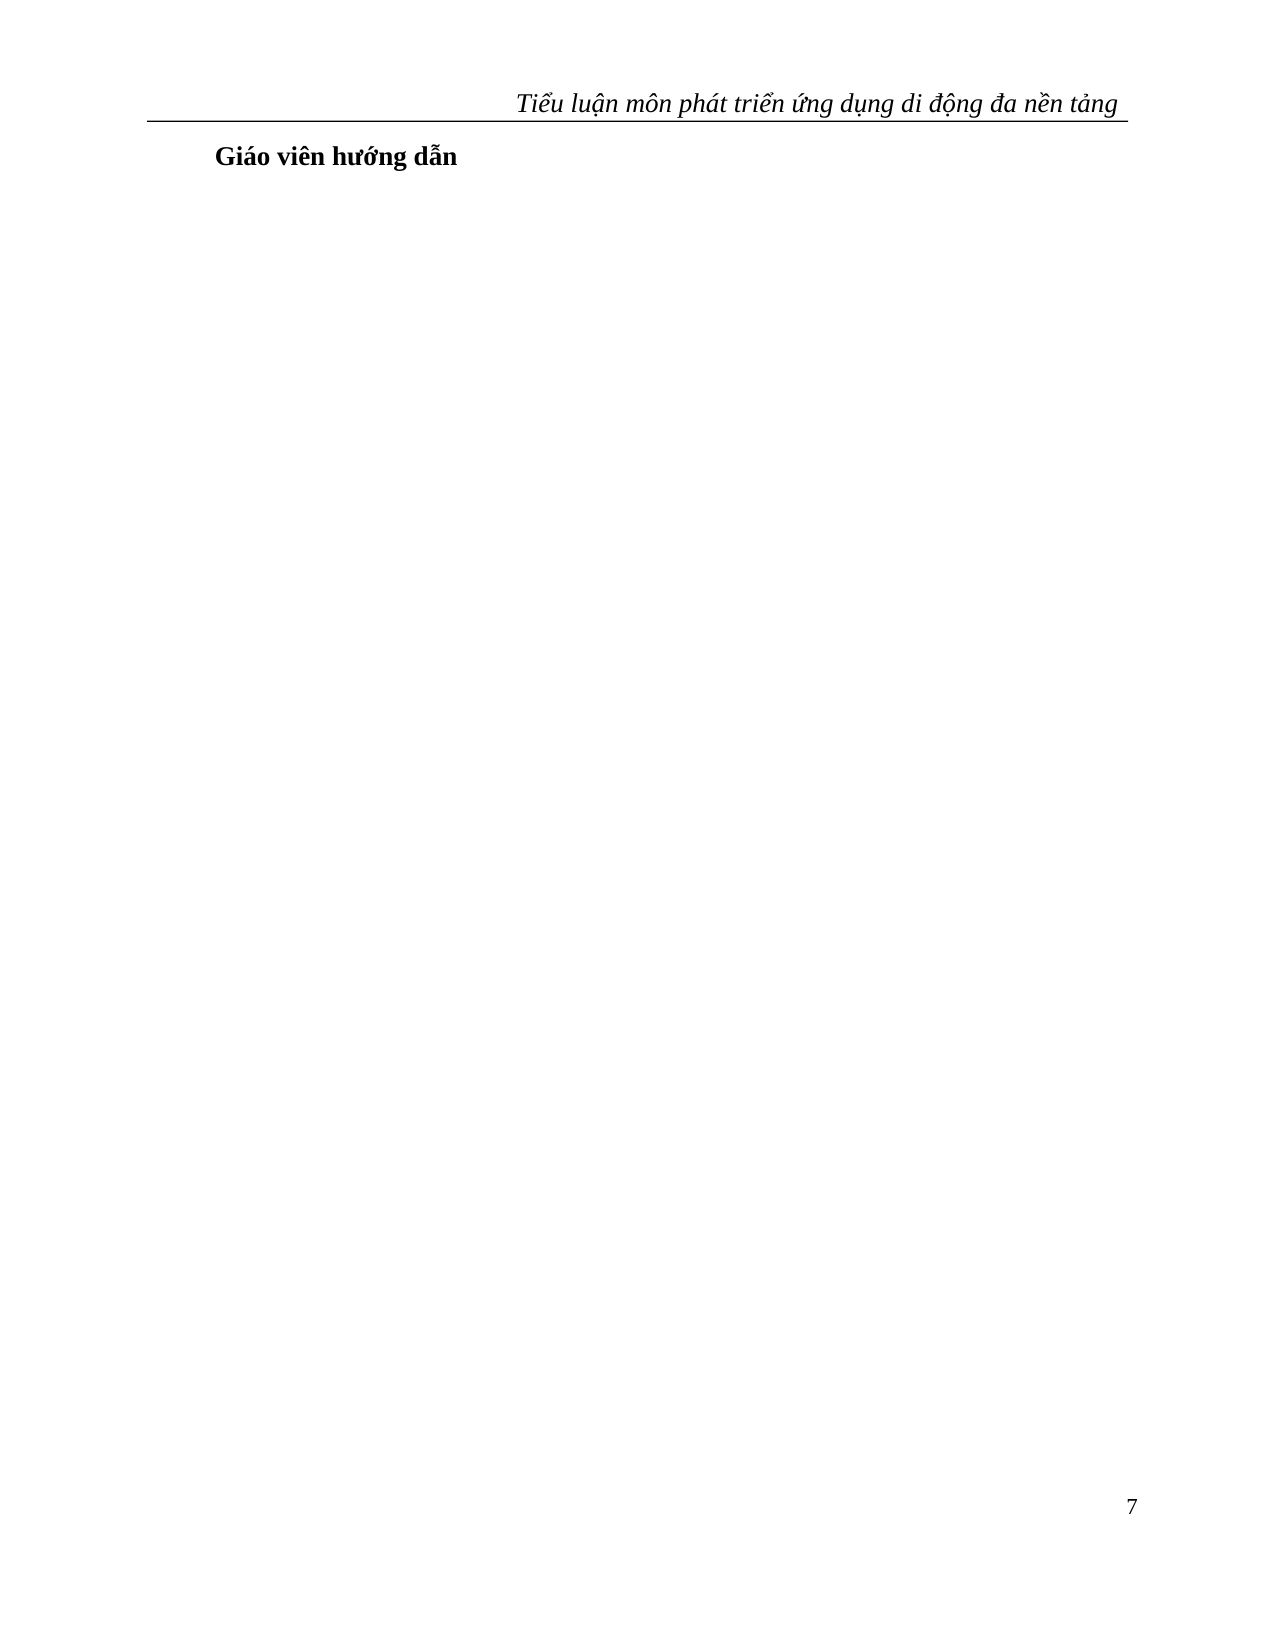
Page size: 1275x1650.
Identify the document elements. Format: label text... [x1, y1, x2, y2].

text Giáo viên hướng dẫn [139, 139, 1137, 171]
